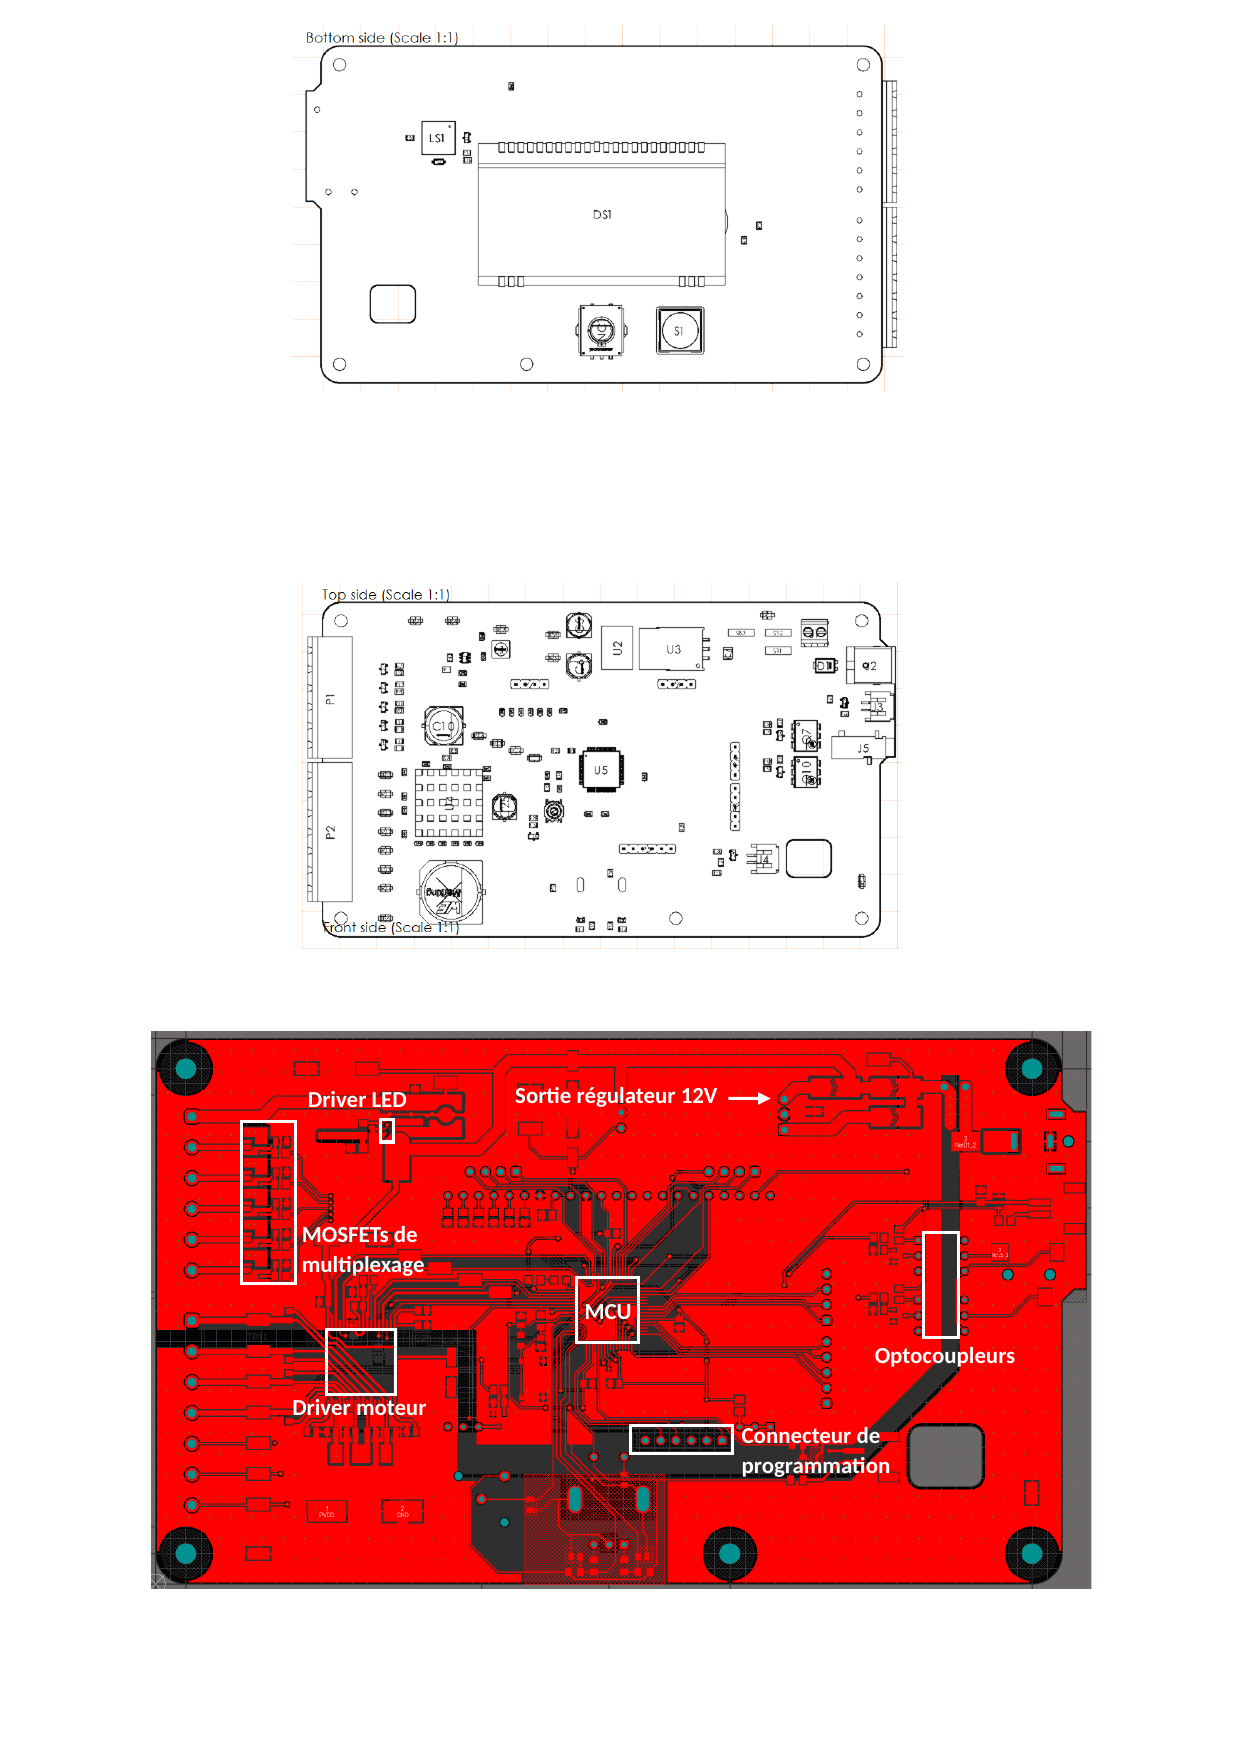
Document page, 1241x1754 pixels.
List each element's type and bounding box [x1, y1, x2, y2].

picture [292, 25, 904, 392]
picture [151, 1031, 1092, 1589]
picture [300, 582, 903, 949]
